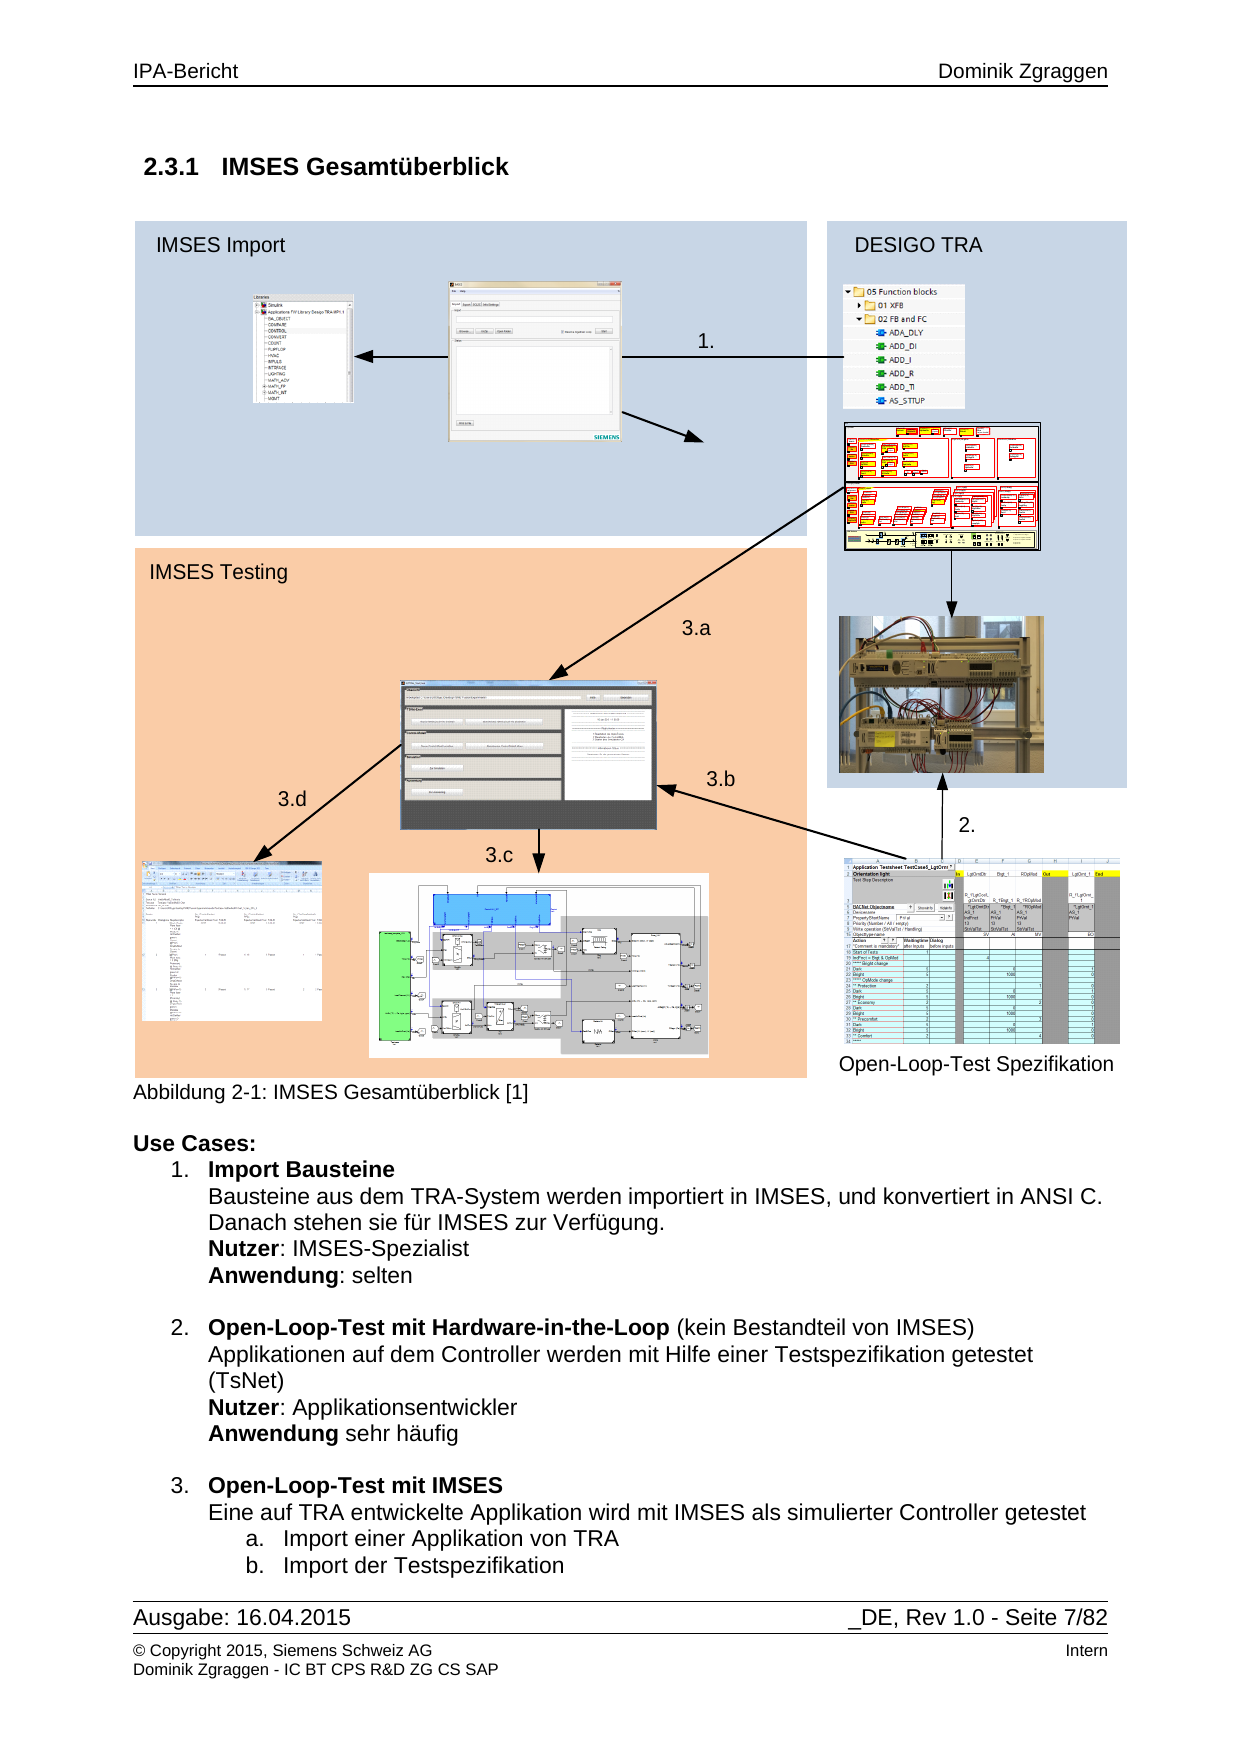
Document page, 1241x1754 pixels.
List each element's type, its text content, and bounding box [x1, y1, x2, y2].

list Import einer Applikation von TRA [245, 1525, 1108, 1552]
text Abbildung 2-1: IMSES Gesamtüberblick [1] [133, 1079, 1108, 1103]
list Import Bausteine Bausteine aus dem TRA-System werden importiert in IMSES, und konvertiert in ANSI C. Danach stehen sie für IMSES zur Verfügung. Nutzer: IMSES-Spezialist Anwendung: selten [170, 1156, 1108, 1314]
subtitle IMSES Gesamtüberblick [143, 152, 1108, 181]
list Open-Loop-Test mit IMSES Eine auf TRA entwickelte Applikation wird mit IMSES als simulierter Controller getestet [170, 1472, 1108, 1525]
text Use Cases: [133, 1130, 1108, 1156]
list Import der Testspezifikation [245, 1552, 1108, 1578]
list Open-Loop-Test mit Hardware-in-the-Loop (kein Bestandteil von IMSES) Applikationen auf dem Controller werden mit Hilfe einer Testspezifikation getestet (TsNet) Nutzer: Applikationsentwickler Anwendung sehr häufig [170, 1314, 1108, 1472]
